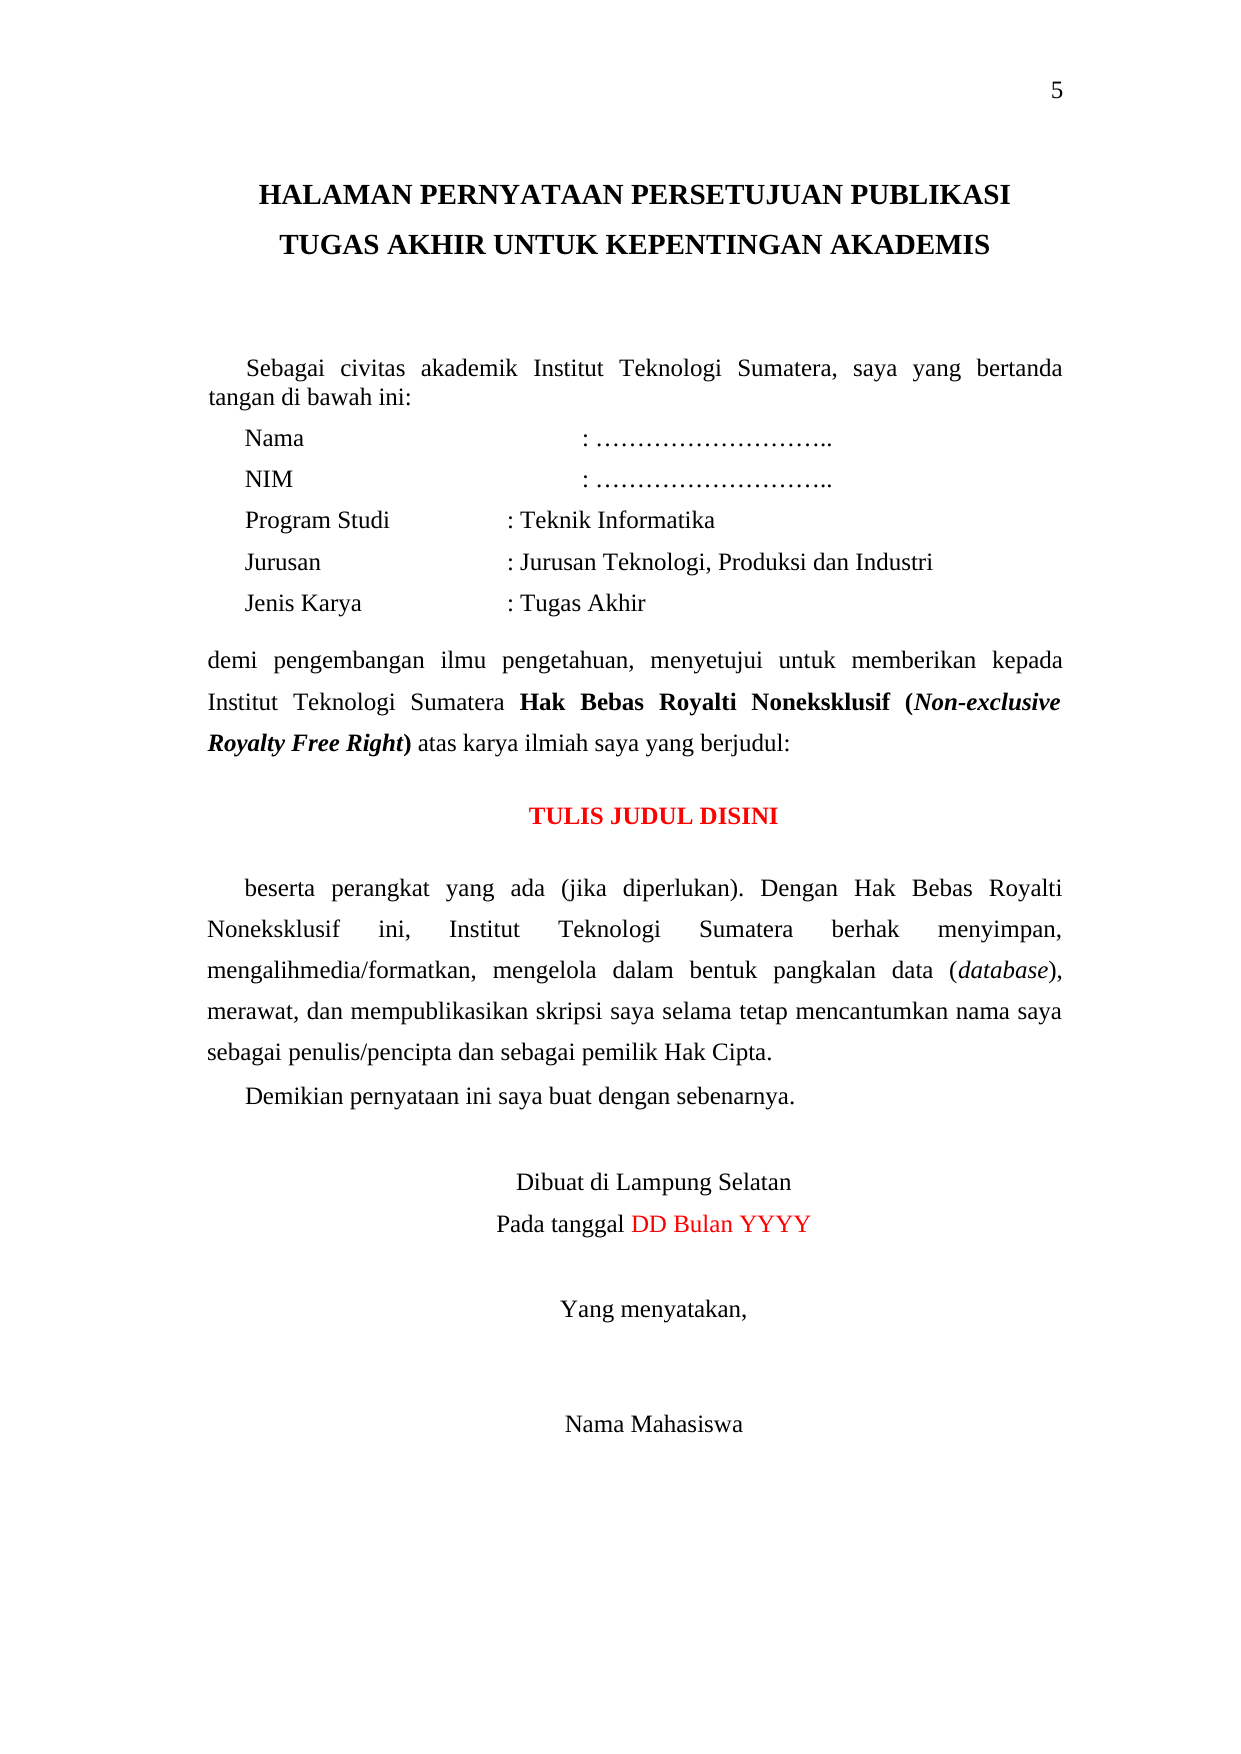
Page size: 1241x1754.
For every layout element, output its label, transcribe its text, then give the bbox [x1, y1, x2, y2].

text Pada tanggal DD Bulan YYYY [207, 1209, 1063, 1238]
text beserta perangkat yang ada (jika diperlukan). Dengan Hak Bebas Royalti Noneksklusif ini, Institut Teknologi Sumatera berhak menyimpan, mengalihmedia/formatkan, mengelola dalam bentuk pangkalan data (database), merawat, dan mempublikasikan skripsi saya selama tetap mencantumkan nama saya sebagai penulis/pencipta dan sebagai pemilik Hak Cipta. [207, 873, 1063, 1066]
text demi pengembangan ilmu pengetahuan, menyetujui untuk memberikan kepada Institut Teknologi Sumatera Hak Bebas Royalti Noneksklusif (Non-exclusive Royalty Free Right) atas karya ilmiah saya yang berjudul: [207, 646, 1063, 756]
text NIM : ……………………….. [207, 464, 1063, 493]
text Program Studi : Teknik Informatika [207, 505, 1063, 534]
text Jenis Karya : Tugas Akhir [207, 588, 1063, 617]
text Jurusan : Jurusan Teknologi, Produksi dan Industri [207, 547, 1063, 575]
subtitle HALAMAN PERNYATAAN PERSETUJUAN PUBLIKASI TUGAS AKHIR UNTUK KEPENTINGAN AKADEMIS [207, 177, 1063, 261]
text Nama Mahasiswa [207, 1409, 1063, 1438]
text Nama : ……………………….. [207, 423, 1063, 452]
text TULIS JUDUL DISINI [207, 801, 1063, 830]
text Sebagai civitas akademik Institut Teknologi Sumatera, saya yang bertanda tangan di bawah ini: [208, 353, 1063, 410]
text Demikian pernyataan ini saya buat dengan sebenarnya. [207, 1081, 1063, 1110]
text Yang menyatakan, [207, 1294, 1063, 1323]
text Dibuat di Lampung Selatan [207, 1167, 1063, 1196]
